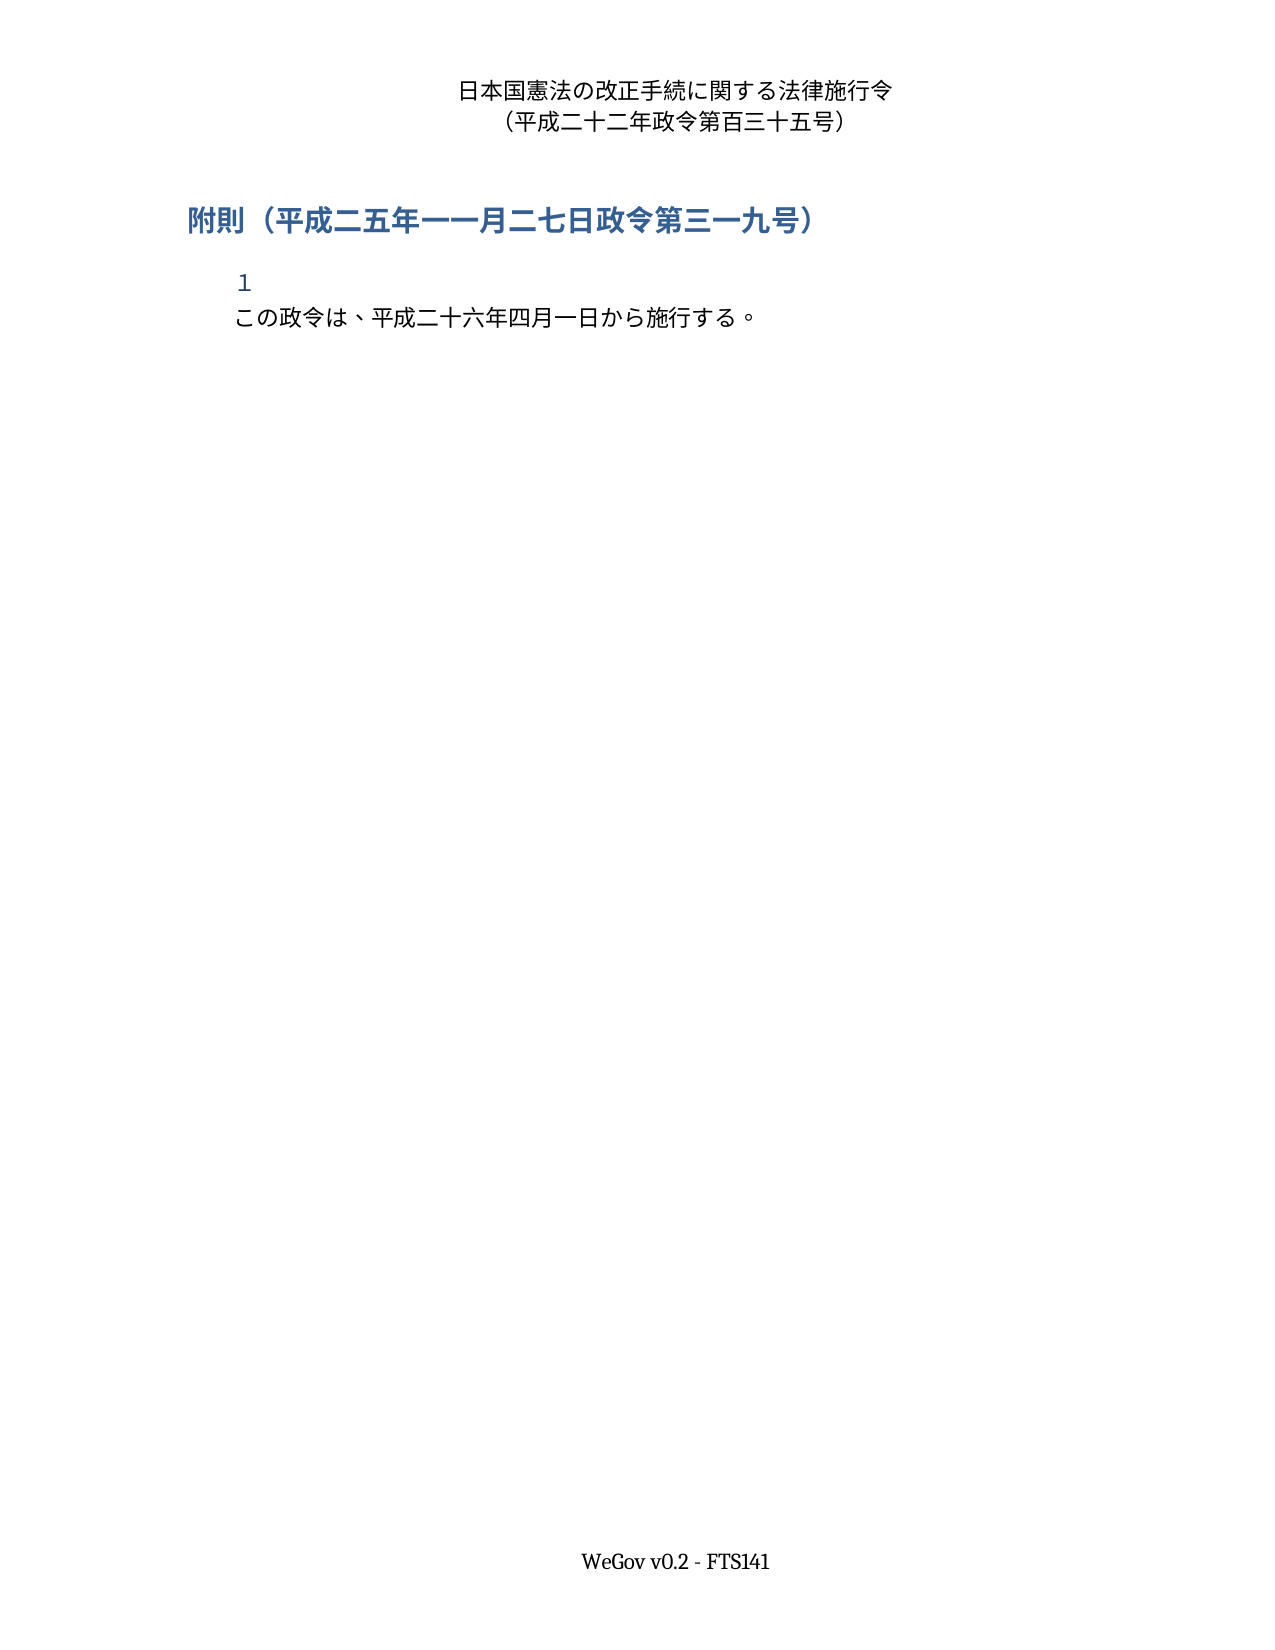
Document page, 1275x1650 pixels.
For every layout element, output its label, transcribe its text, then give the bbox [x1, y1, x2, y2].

subtitle 附則（平成二五年一一月二七日政令第三一九号） [187, 200, 1087, 240]
subtitle １ [233, 266, 1087, 298]
text この政令は、平成二十六年四月一日から施行する。 [233, 302, 1087, 334]
